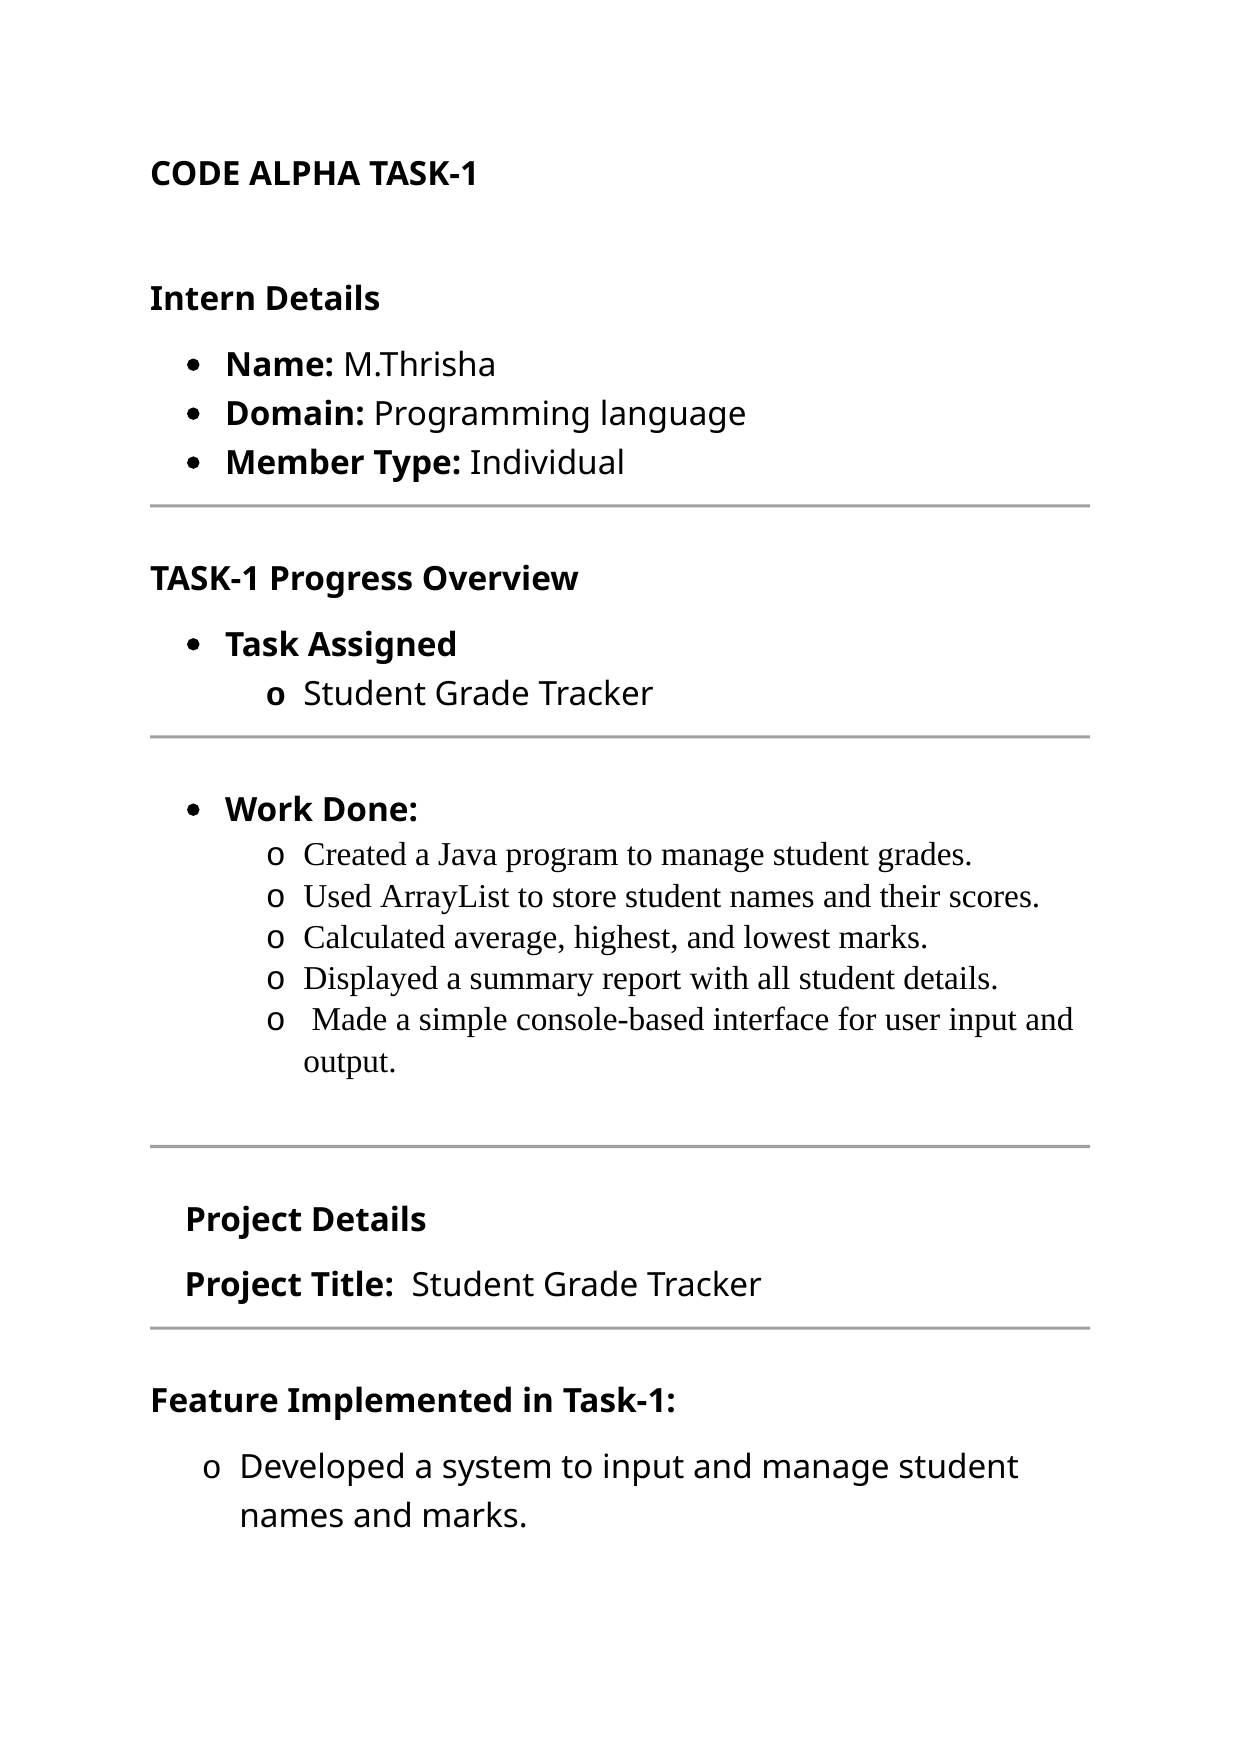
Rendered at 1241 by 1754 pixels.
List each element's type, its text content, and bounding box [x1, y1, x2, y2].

list Member Type: Individual [187, 439, 1090, 484]
list Created a Java program to manage student grades. [266, 835, 1090, 876]
text CODE ALPHA TASK-1 [150, 150, 1090, 195]
list Name: M.Thrisha [187, 341, 1090, 386]
list Used ArrayList to store student names and their scores. [266, 876, 1090, 917]
text Feature Implemented in Task-1: [150, 1377, 1090, 1422]
list Calculated average, highest, and lowest marks. [266, 917, 1090, 958]
list Made a simple console-based interface for user input and output. [266, 1000, 1090, 1079]
text Project Title: Student Grade Tracker [150, 1261, 1090, 1306]
text Project Details [150, 1195, 1090, 1241]
text TASK-1 Progress Overview [150, 555, 1090, 600]
list Developed a system to input and manage student names and marks. [202, 1443, 1090, 1537]
list Work Done: [187, 786, 1090, 831]
text Intern Details [150, 275, 1090, 321]
list Task Assigned [187, 620, 1090, 666]
list Student Grade Tracker [266, 669, 1090, 715]
list Domain: Programming language [187, 390, 1090, 435]
list Displayed a summary report with all student details. [266, 958, 1090, 1000]
